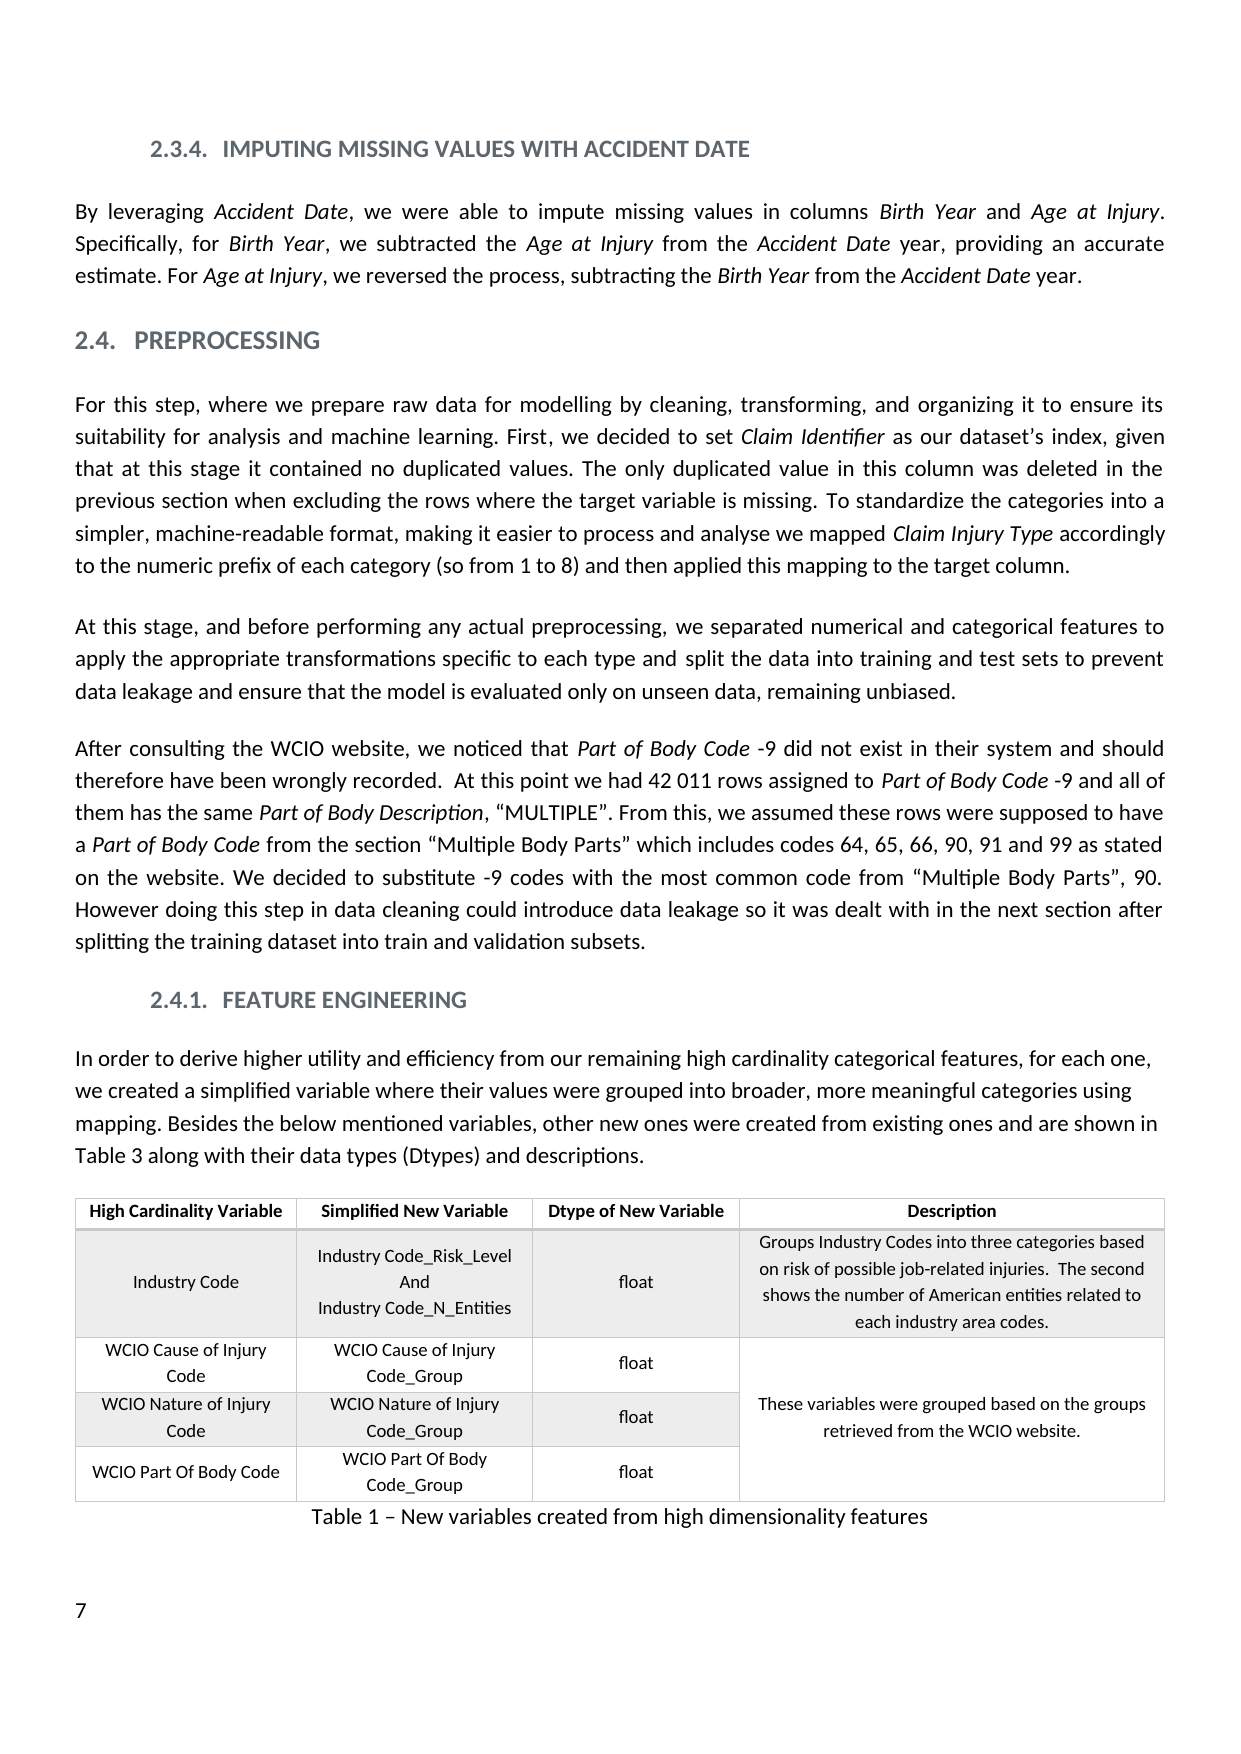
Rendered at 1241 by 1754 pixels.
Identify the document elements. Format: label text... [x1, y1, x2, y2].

table_cell WCIO Part Of Body Code [76, 1447, 296, 1501]
table_cell float [533, 1447, 739, 1501]
table_header Simplified New Variable [297, 1199, 532, 1228]
table_cell float [533, 1231, 739, 1337]
table_cell float [533, 1393, 739, 1446]
table_cell WCIO Part Of Body Code_Group [297, 1447, 532, 1501]
table_cell WCIO Cause of Injury Code_Group [297, 1338, 532, 1392]
text For this step, where we prepare raw data for modelling by cleaning, transforming, and organizing it to ensure its suitability for analysis and machine learning. First, we decided to set Claim Identifier as our dataset’s index, given that at this stage it contained no duplicated values. The only duplicated value in this column was deleted in the previous section when excluding the rows where the target variable is missing. To standardize the categories into a simpler, machine-readable format, making it easier to process and analyse we mapped Claim Injury Type accordingly to the numeric prefix of each category (so from 1 to 8) and then applied this mapping to the target column. [75, 390, 1165, 579]
subtitle Preprocessing [74, 323, 1165, 356]
table_cell float [533, 1338, 739, 1392]
text In order to derive higher utility and efficiency from our remaining high cardinality categorical features, for each one, we created a simplified variable where their values were grouped into broader, more meaningful categories using mapping. Besides the below mentioned variables, other new ones were created from existing ones and are shown in Table 3 along with their data types (Dtypes) and descriptions. [75, 1044, 1165, 1169]
table_cell Industry Code [76, 1231, 296, 1337]
table_cell These variables were grouped based on the groups retrieved from the WCIO website. [740, 1338, 1164, 1501]
table_header Description [740, 1199, 1164, 1228]
text At this stage, and before performing any actual preprocessing, we separated numerical and categorical features to apply the appropriate transformations specific to each type and split the data into training and test sets to prevent data leakage and ensure that the model is evaluated only on unseen data, remaining unbiased. [75, 612, 1165, 705]
table_cell WCIO Cause of Injury Code [76, 1338, 296, 1392]
subtitle Imputing Missing Values with Accident Date [150, 133, 1165, 164]
table_header High Cardinality Variable [76, 1199, 296, 1228]
subtitle FEATURE ENGiNEERING [150, 984, 1165, 1015]
table_cell Industry Code_Risk_Level And Industry Code_N_Entities [297, 1231, 532, 1337]
table_cell Groups Industry Codes into three categories based on risk of possible job-related injuries. The second shows the number of American entities related to each industry area codes. [740, 1231, 1164, 1337]
text By leveraging Accident Date, we were able to impute missing values in columns Birth Year and Age at Injury. Specifically, for Birth Year, we subtracted the Age at Injury from the Accident Date year, providing an accurate estimate. For Age at Injury, we reversed the process, subtracting the Birth Year from the Accident Date year. [75, 197, 1165, 290]
table_cell WCIO Nature of Injury Code_Group [297, 1393, 532, 1446]
table_cell WCIO Nature of Injury Code [76, 1393, 296, 1446]
table_header Dtype of New Variable [533, 1199, 739, 1228]
text After consulting the WCIO website, we noticed that Part of Body Code -9 did not exist in their system and should therefore have been wrongly recorded. At this point we had 42 011 rows assigned to Part of Body Code -9 and all of them has the same Part of Body Description, “MULTIPLE”. From this, we assumed these rows were supposed to have a Part of Body Code from the section “Multiple Body Parts” which includes codes 64, 65, 66, 90, 91 and 99 as stated on the website. We decided to substitute -9 codes with the most common code from “Multiple Body Parts”, 90. However doing this step in data cleaning could introduce data leakage so it was dealt with in the next section after splitting the training dataset into train and validation subsets. [75, 734, 1165, 955]
